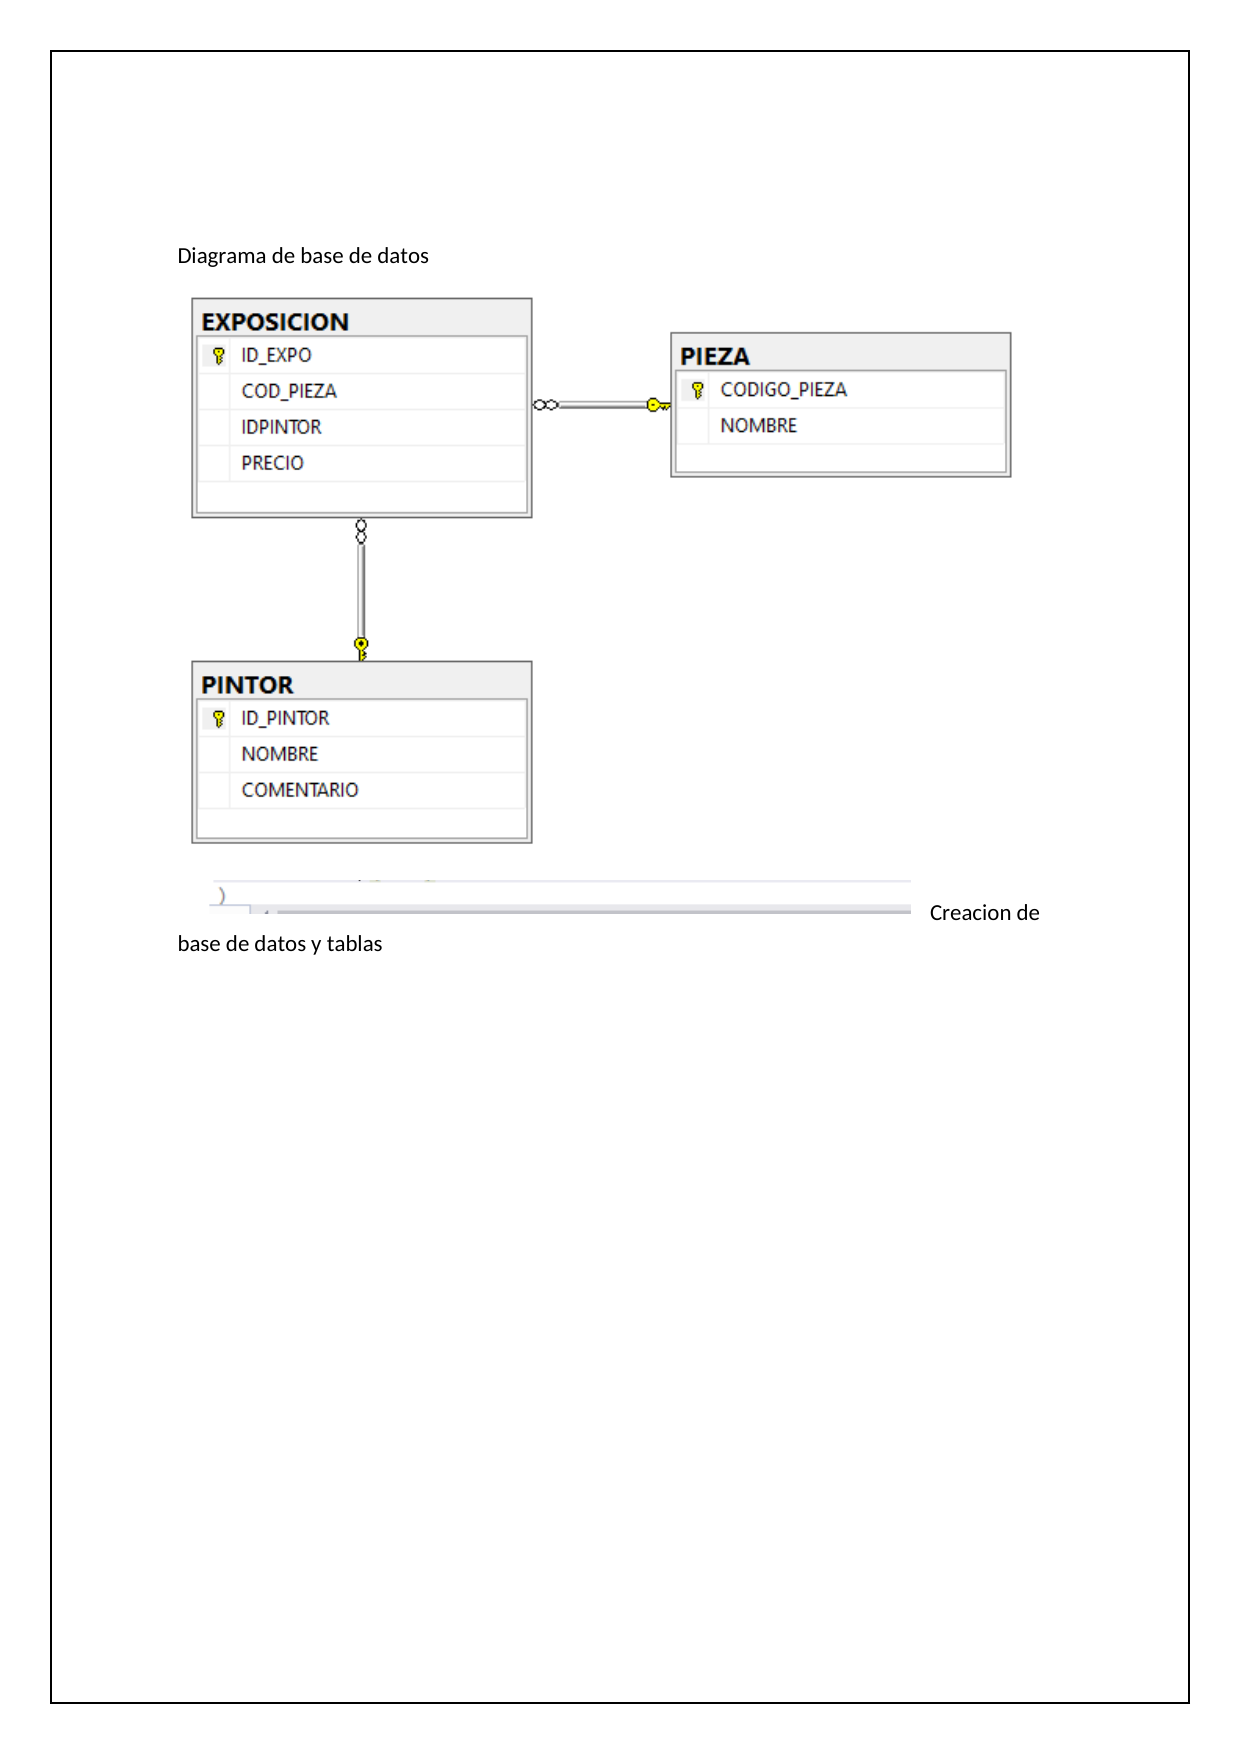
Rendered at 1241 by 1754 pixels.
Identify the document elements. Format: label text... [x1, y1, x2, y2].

text Diagrama de base de datos [177, 241, 1063, 269]
picture [176, 287, 1029, 914]
